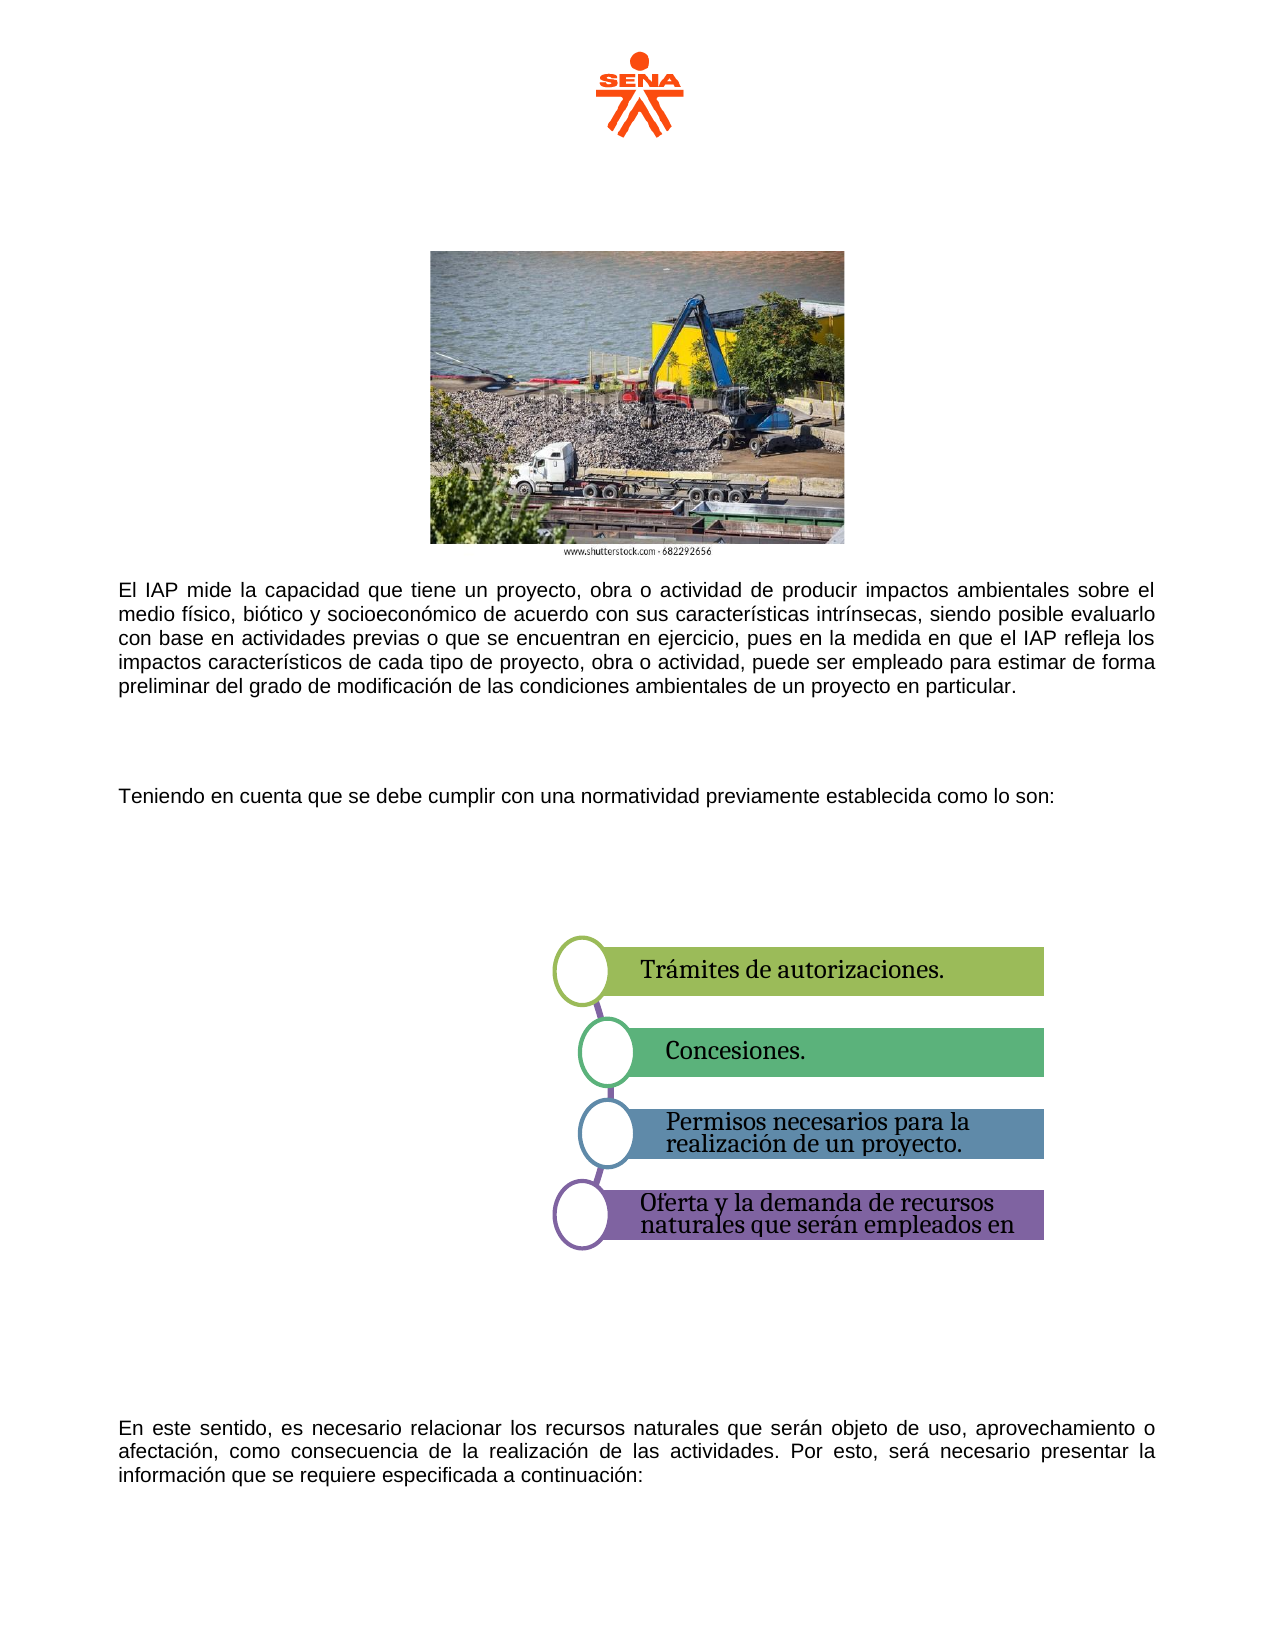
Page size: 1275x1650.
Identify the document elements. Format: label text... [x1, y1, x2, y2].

text En este sentido, es necesario relacionar los recursos naturales que serán objeto de uso, aprovechamiento o afectación, como consecuencia de la realización de las actividades. Por esto, será necesario presentar la información que se requiere especificada a continuación: [118, 1415, 1157, 1487]
text Teniendo en cuenta que se debe cumplir con una normatividad previamente establecida como lo son: [118, 783, 1157, 807]
picture [430, 251, 845, 558]
picture [585, 48, 690, 142]
text El IAP mide la capacidad que tiene un proyecto, obra o actividad de producir impactos ambientales sobre el medio físico, biótico y socioeconómico de acuerdo con sus características intrínsecas, siendo posible evaluarlo con base en actividades previas o que se encuentran en ejercicio, pues en la medida en que el IAP refleja los impactos característicos de cada tipo de proyecto, obra o actividad, puede ser empleado para estimar de forma preliminar del grado de modificación de las condiciones ambientales de un proyecto en particular. [118, 578, 1157, 698]
